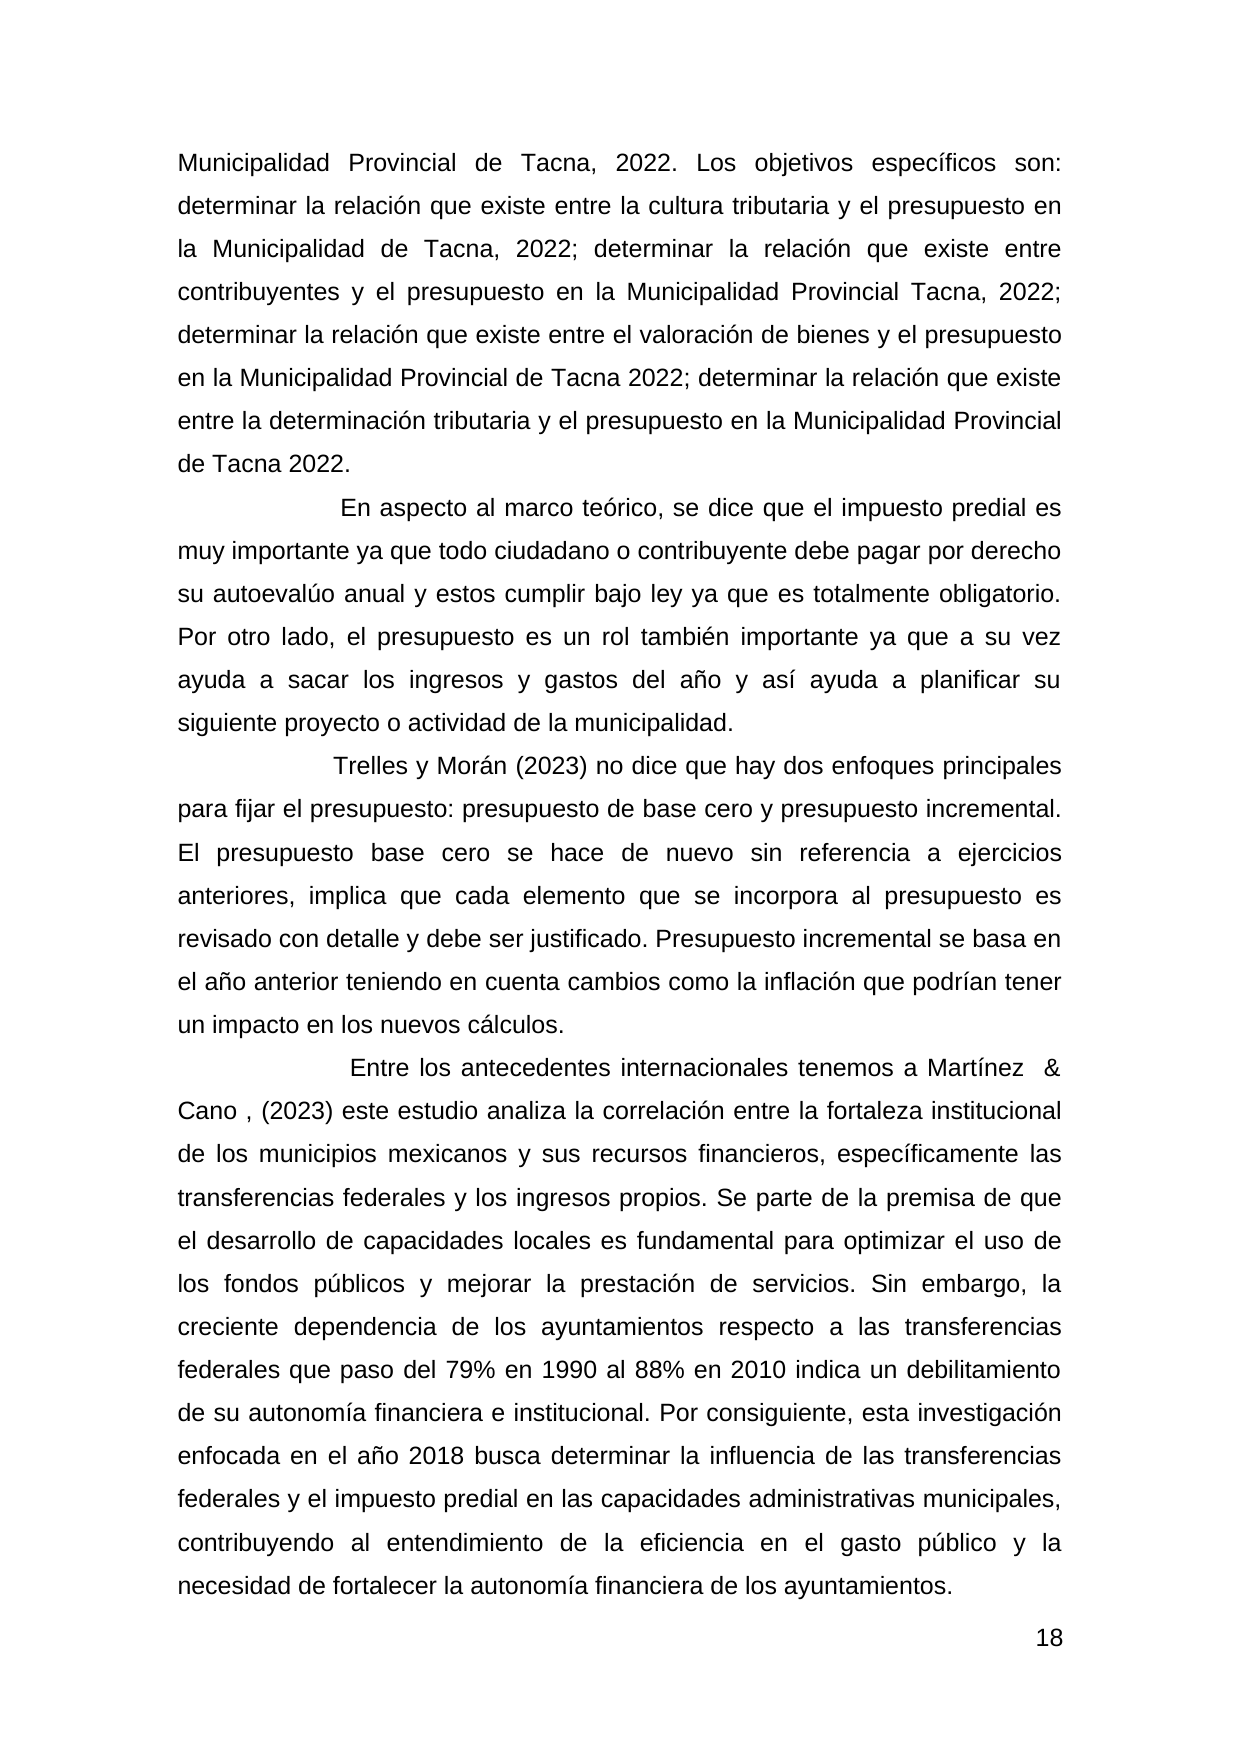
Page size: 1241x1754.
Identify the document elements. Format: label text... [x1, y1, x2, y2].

list Trelles y Morán (2023) no dice que hay dos enfoques principales para fijar el presupuesto: presupuesto de base cero y presupuesto incremental. El presupuesto base cero se hace de nuevo sin referencia a ejercicios anteriores, implica que cada elemento que se incorpora al presupuesto es revisado con detalle y debe ser justificado. Presupuesto incremental se basa en el año anterior teniendo en cuenta cambios como la inflación que podrían tener un impacto en los nuevos cálculos. [177, 751, 1063, 1039]
list En aspecto al marco teórico, se dice que el impuesto predial es muy importante ya que todo ciudadano o contribuyente debe pagar por derecho su autoevalúo anual y estos cumplir bajo ley ya que es totalmente obligatorio. Por otro lado, el presupuesto es un rol también importante ya que a su vez ayuda a sacar los ingresos y gastos del año y así ayuda a planificar su siguiente proyecto o actividad de la municipalidad. [177, 493, 1063, 737]
list Entre los antecedentes internacionales tenemos a Martínez & Cano , (2023) este estudio analiza la correlación entre la fortaleza institucional de los municipios mexicanos y sus recursos financieros, específicamente las transferencias federales y los ingresos propios. Se parte de la premisa de que el desarrollo de capacidades locales es fundamental para optimizar el uso de los fondos públicos y mejorar la prestación de servicios. Sin embargo, la creciente dependencia de los ayuntamientos respecto a las transferencias federales que paso del 79% en 1990 al 88% en 2010 indica un debilitamiento de su autonomía financiera e institucional. Por consiguiente, esta investigación enfocada en el año 2018 busca determinar la influencia de las transferencias federales y el impuesto predial en las capacidades administrativas municipales, contribuyendo al entendimiento de la eficiencia en el gasto público y la necesidad de fortalecer la autonomía financiera de los ayuntamientos. [177, 1053, 1063, 1599]
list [177, 148, 1063, 478]
